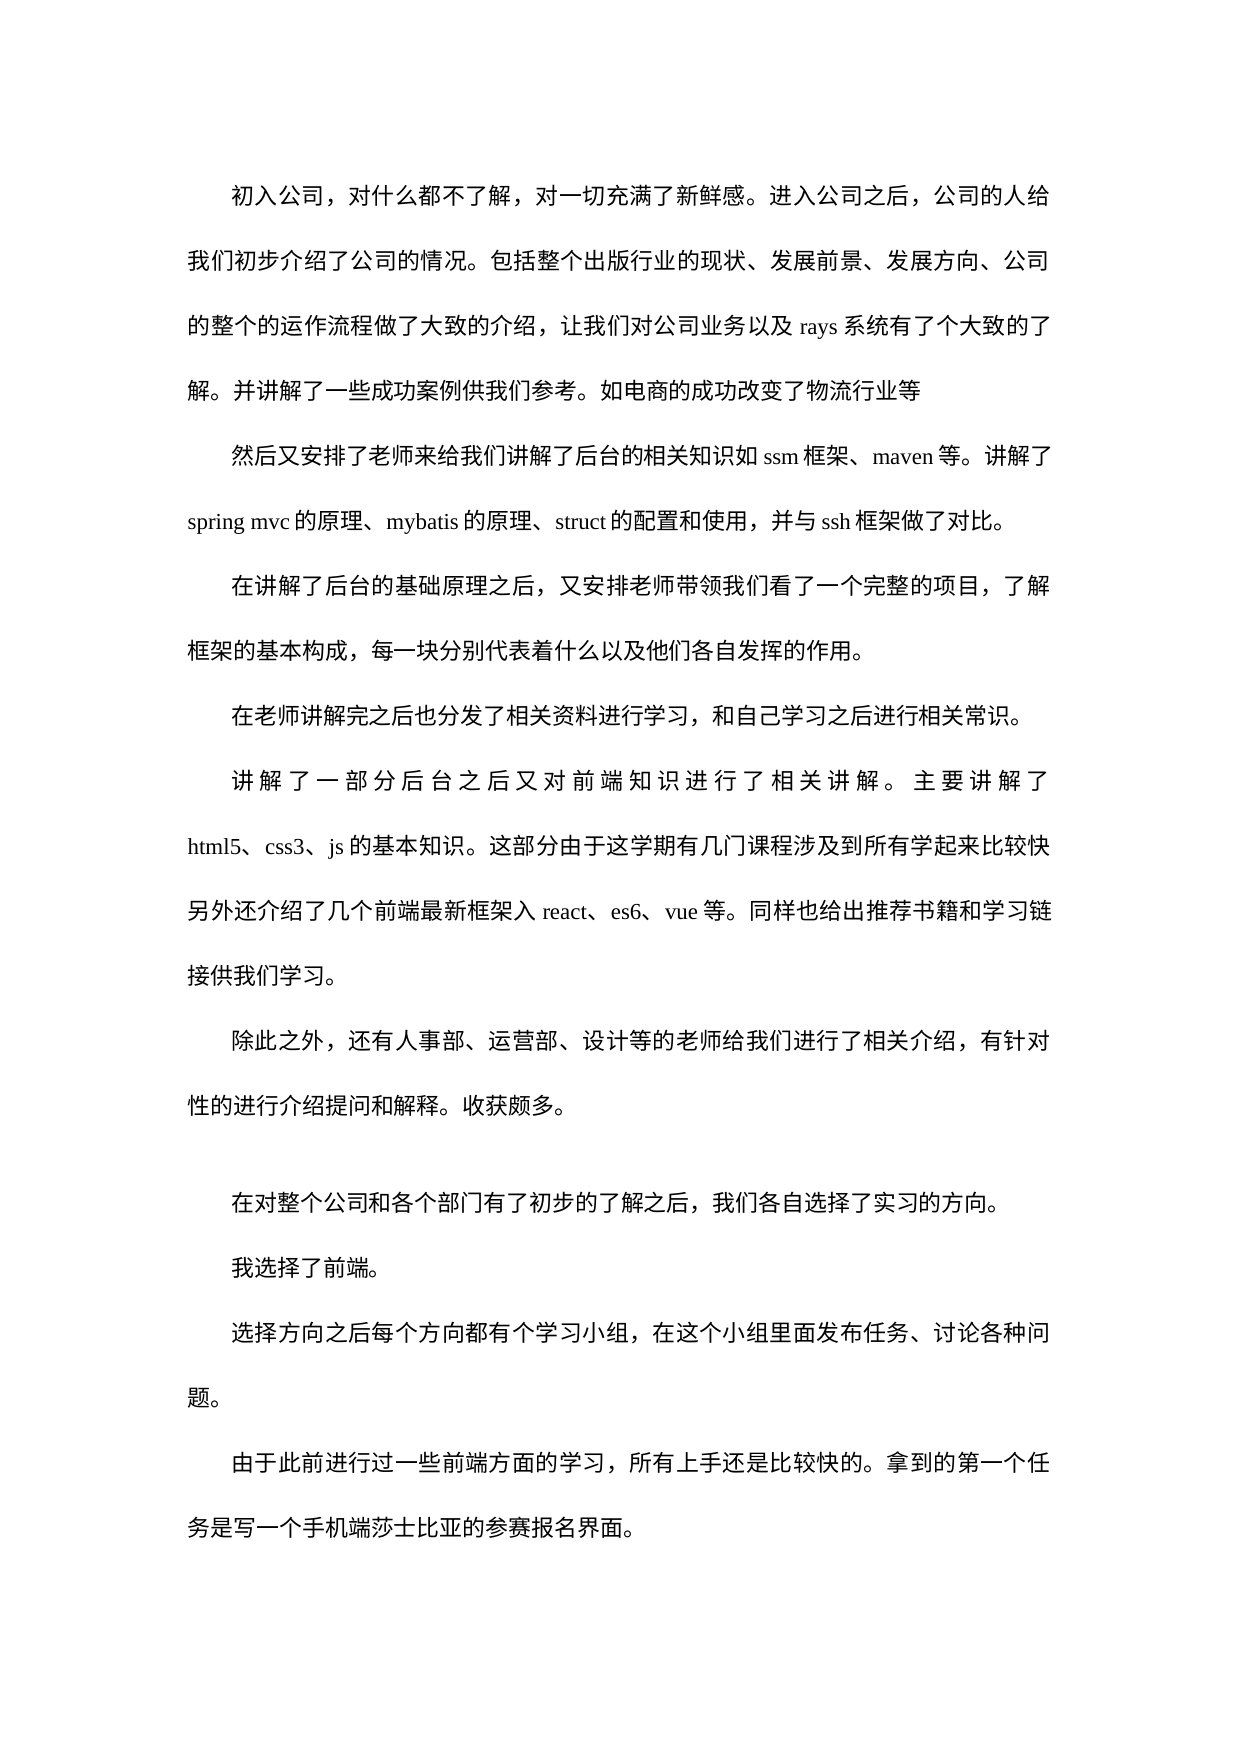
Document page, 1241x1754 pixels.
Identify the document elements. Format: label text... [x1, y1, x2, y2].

text 讲解了一部分后台之后又对前端知识进行了相关讲解。主要讲解了html5、css3、js的基本知识。这部分由于这学期有几门课程涉及到所有学起来比较快另外还介绍了几个前端最新框架入react、es6、vue等。同样也给出推荐书籍和学习链接供我们学习。 [187, 747, 1053, 1007]
text 我选择了前端。 [187, 1234, 1053, 1299]
text 选择方向之后每个方向都有个学习小组，在这个小组里面发布任务、讨论各种问题。 [187, 1299, 1053, 1429]
text 在讲解了后台的基础原理之后，又安排老师带领我们看了一个完整的项目，了解框架的基本构成，每一块分别代表着什么以及他们各自发挥的作用。 [187, 552, 1053, 682]
text 初入公司，对什么都不了解，对一切充满了新鲜感。进入公司之后，公司的人给我们初步介绍了公司的情况。包括整个出版行业的现状、发展前景、发展方向、公司的整个的运作流程做了大致的介绍，让我们对公司业务以及rays系统有了个大致的了解。并讲解了一些成功案例供我们参考。如电商的成功改变了物流行业等 [187, 162, 1053, 422]
text 除此之外，还有人事部、运营部、设计等的老师给我们进行了相关介绍，有针对性的进行介绍提问和解释。收获颇多。 [187, 1007, 1053, 1137]
text 然后又安排了老师来给我们讲解了后台的相关知识如ssm框架、maven等。讲解了spring mvc的原理、mybatis的原理、struct的配置和使用，并与ssh框架做了对比。 [187, 422, 1053, 552]
text 由于此前进行过一些前端方面的学习，所有上手还是比较快的。拿到的第一个任务是写一个手机端莎士比亚的参赛报名界面。 [187, 1429, 1053, 1559]
text 在对整个公司和各个部门有了初步的了解之后，我们各自选择了实习的方向。 [187, 1169, 1053, 1234]
text 在老师讲解完之后也分发了相关资料进行学习，和自己学习之后进行相关常识。 [187, 682, 1053, 747]
